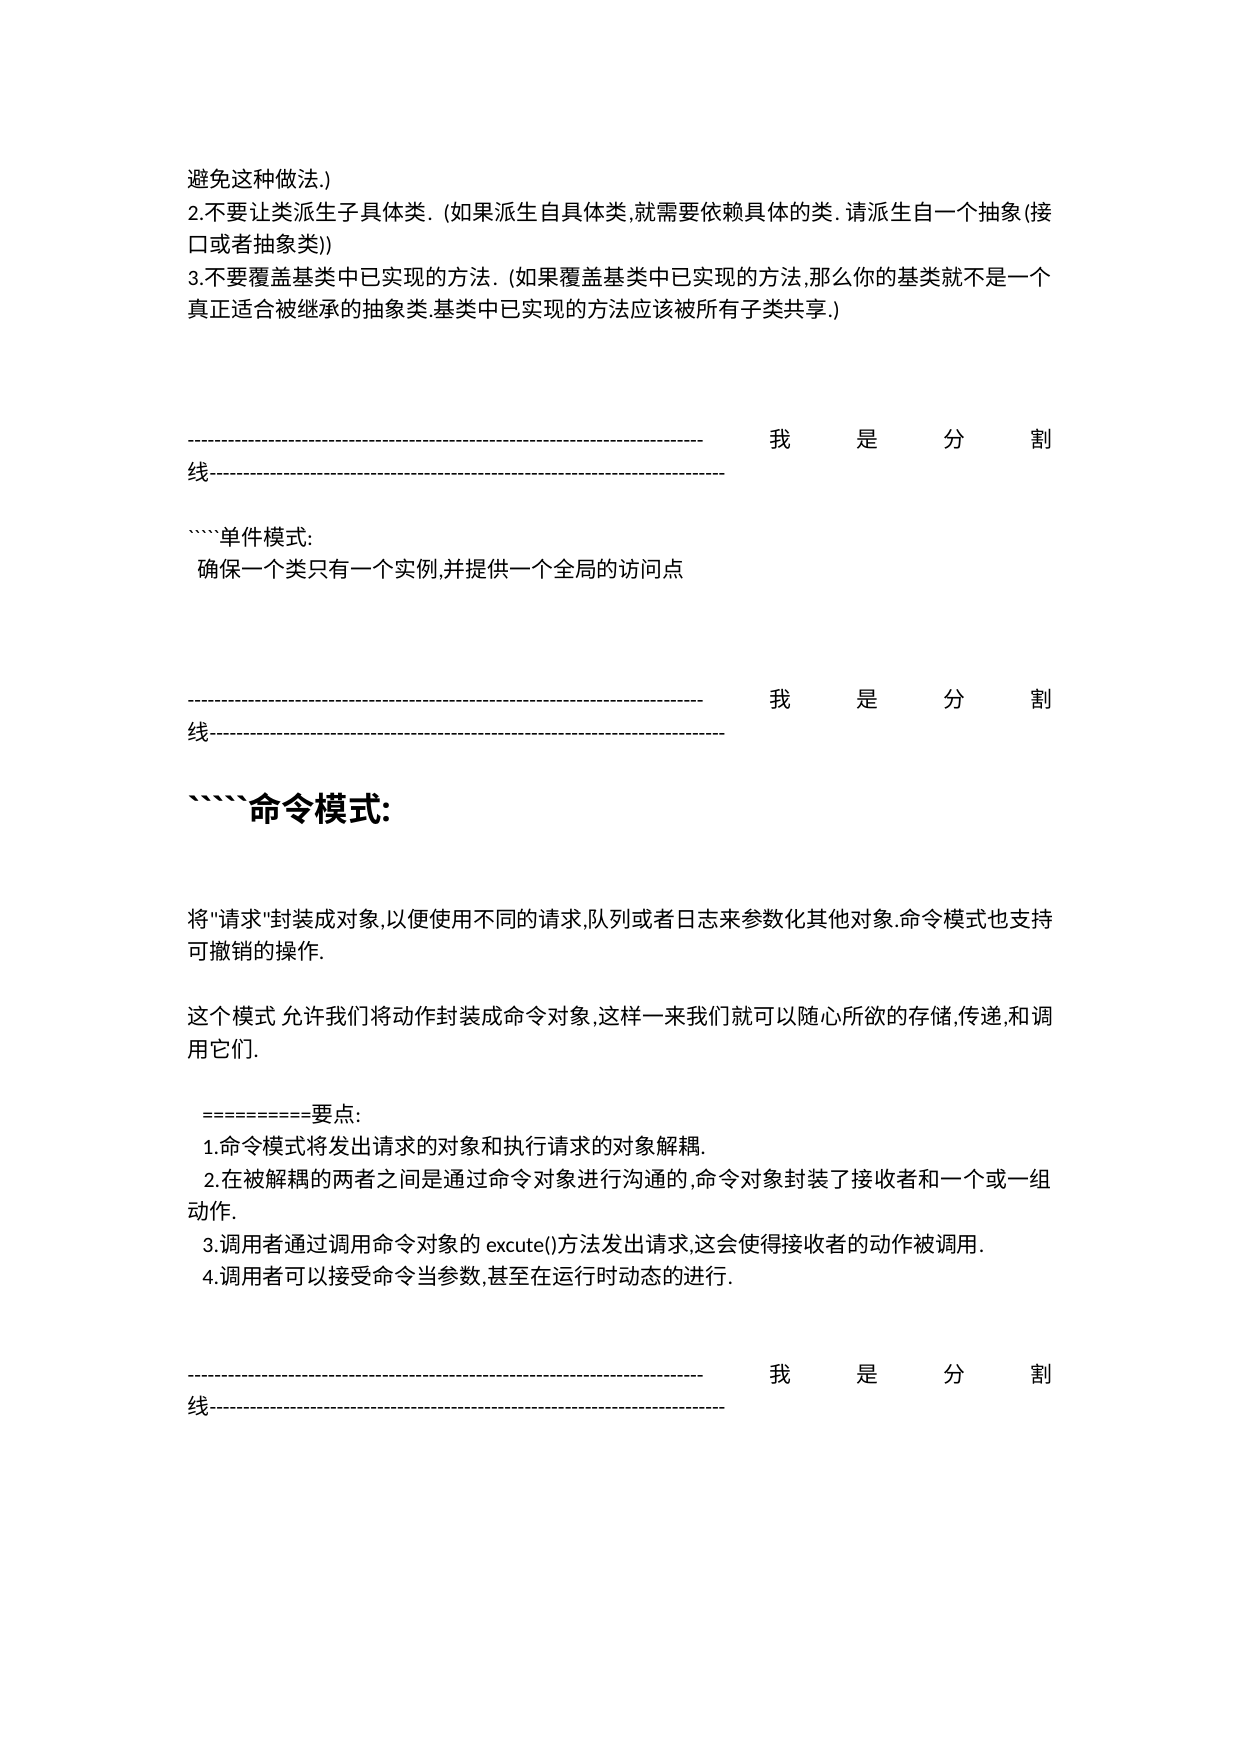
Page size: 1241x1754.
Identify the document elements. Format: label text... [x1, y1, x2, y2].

text 4.调用者可以接受命令当参数,甚至在运行时动态的进行. [187, 1259, 1053, 1291]
text 3.调用者通过调用命令对象的excute()方法发出请求,这会使得接收者的动作被调用. [187, 1226, 1053, 1259]
text 这个模式 允许我们将动作封装成命令对象,这样一来我们就可以随心所欲的存储,传递,和调用它们. [187, 999, 1053, 1064]
text `````单件模式: [187, 519, 1053, 552]
text 1.变量不可以持有具体类的引用. (如果使用new ,就会持有具体类的引用. 你可以改用工厂来避免这种做法.) [187, 162, 1053, 194]
text 确保一个类只有一个实例,并提供一个全局的访问点 [187, 552, 1053, 584]
text 将"请求"封装成对象,以便使用不同的请求,队列或者日志来参数化其他对象.命令模式也支持可撤销的操作. [187, 901, 1053, 966]
text ==========要点: [187, 1096, 1053, 1129]
text 1.命令模式将发出请求的对象和执行请求的对象解耦. [187, 1129, 1053, 1161]
text 3.不要覆盖基类中已实现的方法. (如果覆盖基类中已实现的方法,那么你的基类就不是一个真正适合被继承的抽象类.基类中已实现的方法应该被所有子类共享.) [187, 259, 1053, 324]
text 2.不要让类派生子具体类. (如果派生自具体类,就需要依赖具体的类. 请派生自一个抽象(接口或者抽象类)) [187, 194, 1053, 259]
subtitle `````命令模式: [187, 774, 1053, 839]
text 2.在被解耦的两者之间是通过命令对象进行沟通的,命令对象封装了接收者和一个或一组动作. [187, 1161, 1053, 1226]
